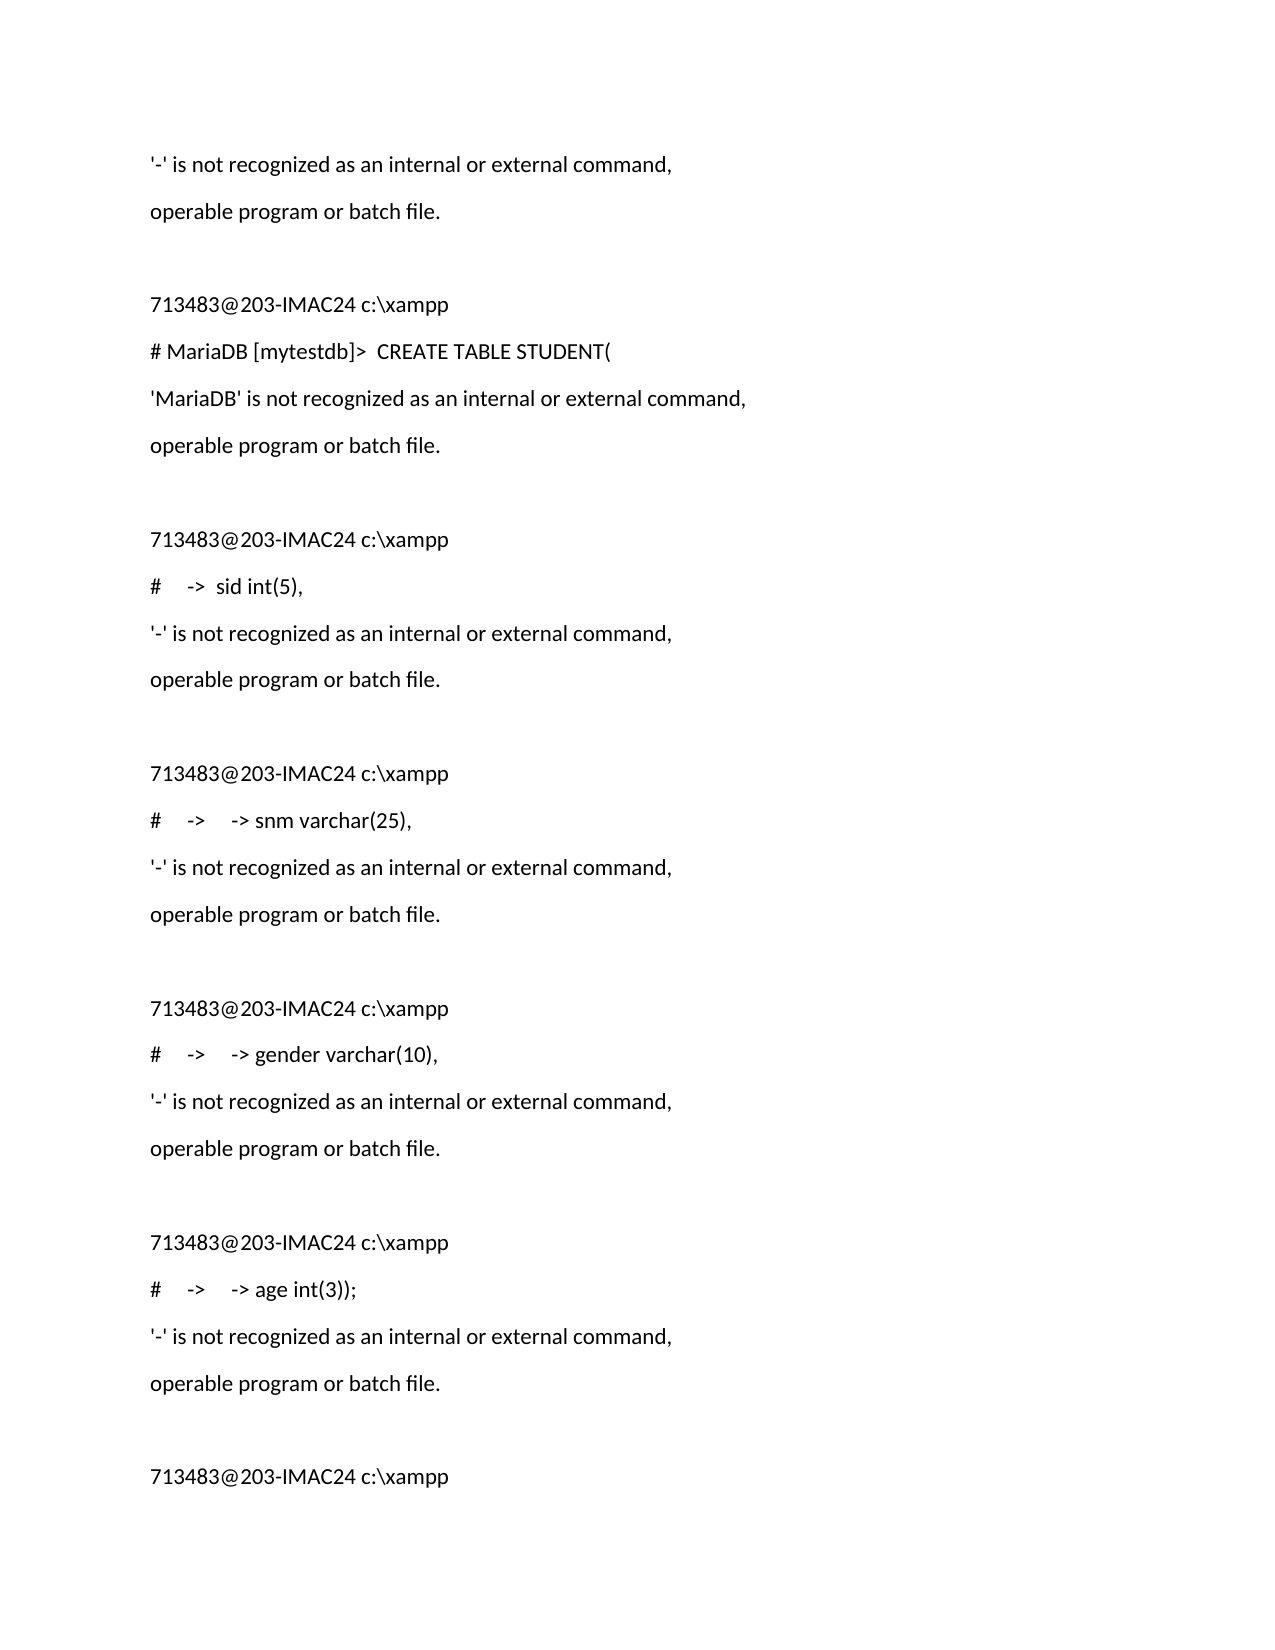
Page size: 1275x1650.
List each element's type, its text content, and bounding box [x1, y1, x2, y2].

text # -> -> gender varchar(10), [150, 1041, 1125, 1069]
text operable program or batch file. [150, 1369, 1125, 1397]
text operable program or batch file. [150, 431, 1125, 459]
text 713483@203-IMAC24 c:\xampp [150, 525, 1125, 553]
text # -> sid int(5), [150, 572, 1125, 600]
text 713483@203-IMAC24 c:\xampp [150, 1228, 1125, 1256]
text operable program or batch file. [150, 1134, 1125, 1162]
text '-' is not recognized as an internal or external command, [150, 1322, 1125, 1350]
text 'MariaDB' is not recognized as an internal or external command, [150, 384, 1125, 412]
text # -> -> age int(3)); [150, 1275, 1125, 1303]
text '-' is not recognized as an internal or external command, [150, 1087, 1125, 1116]
text '-' is not recognized as an internal or external command, [150, 619, 1125, 647]
text 713483@203-IMAC24 c:\xampp [150, 291, 1125, 319]
text '-' is not recognized as an internal or external command, [150, 150, 1125, 178]
text operable program or batch file. [150, 197, 1125, 225]
text 713483@203-IMAC24 c:\xampp [150, 759, 1125, 787]
text # -> -> snm varchar(25), [150, 806, 1125, 834]
text 713483@203-IMAC24 c:\xampp [150, 1462, 1125, 1491]
text 713483@203-IMAC24 c:\xampp [150, 994, 1125, 1022]
text '-' is not recognized as an internal or external command, [150, 853, 1125, 881]
text operable program or batch file. [150, 900, 1125, 928]
text # MariaDB [mytestdb]> CREATE TABLE STUDENT( [150, 337, 1125, 366]
text operable program or batch file. [150, 666, 1125, 694]
